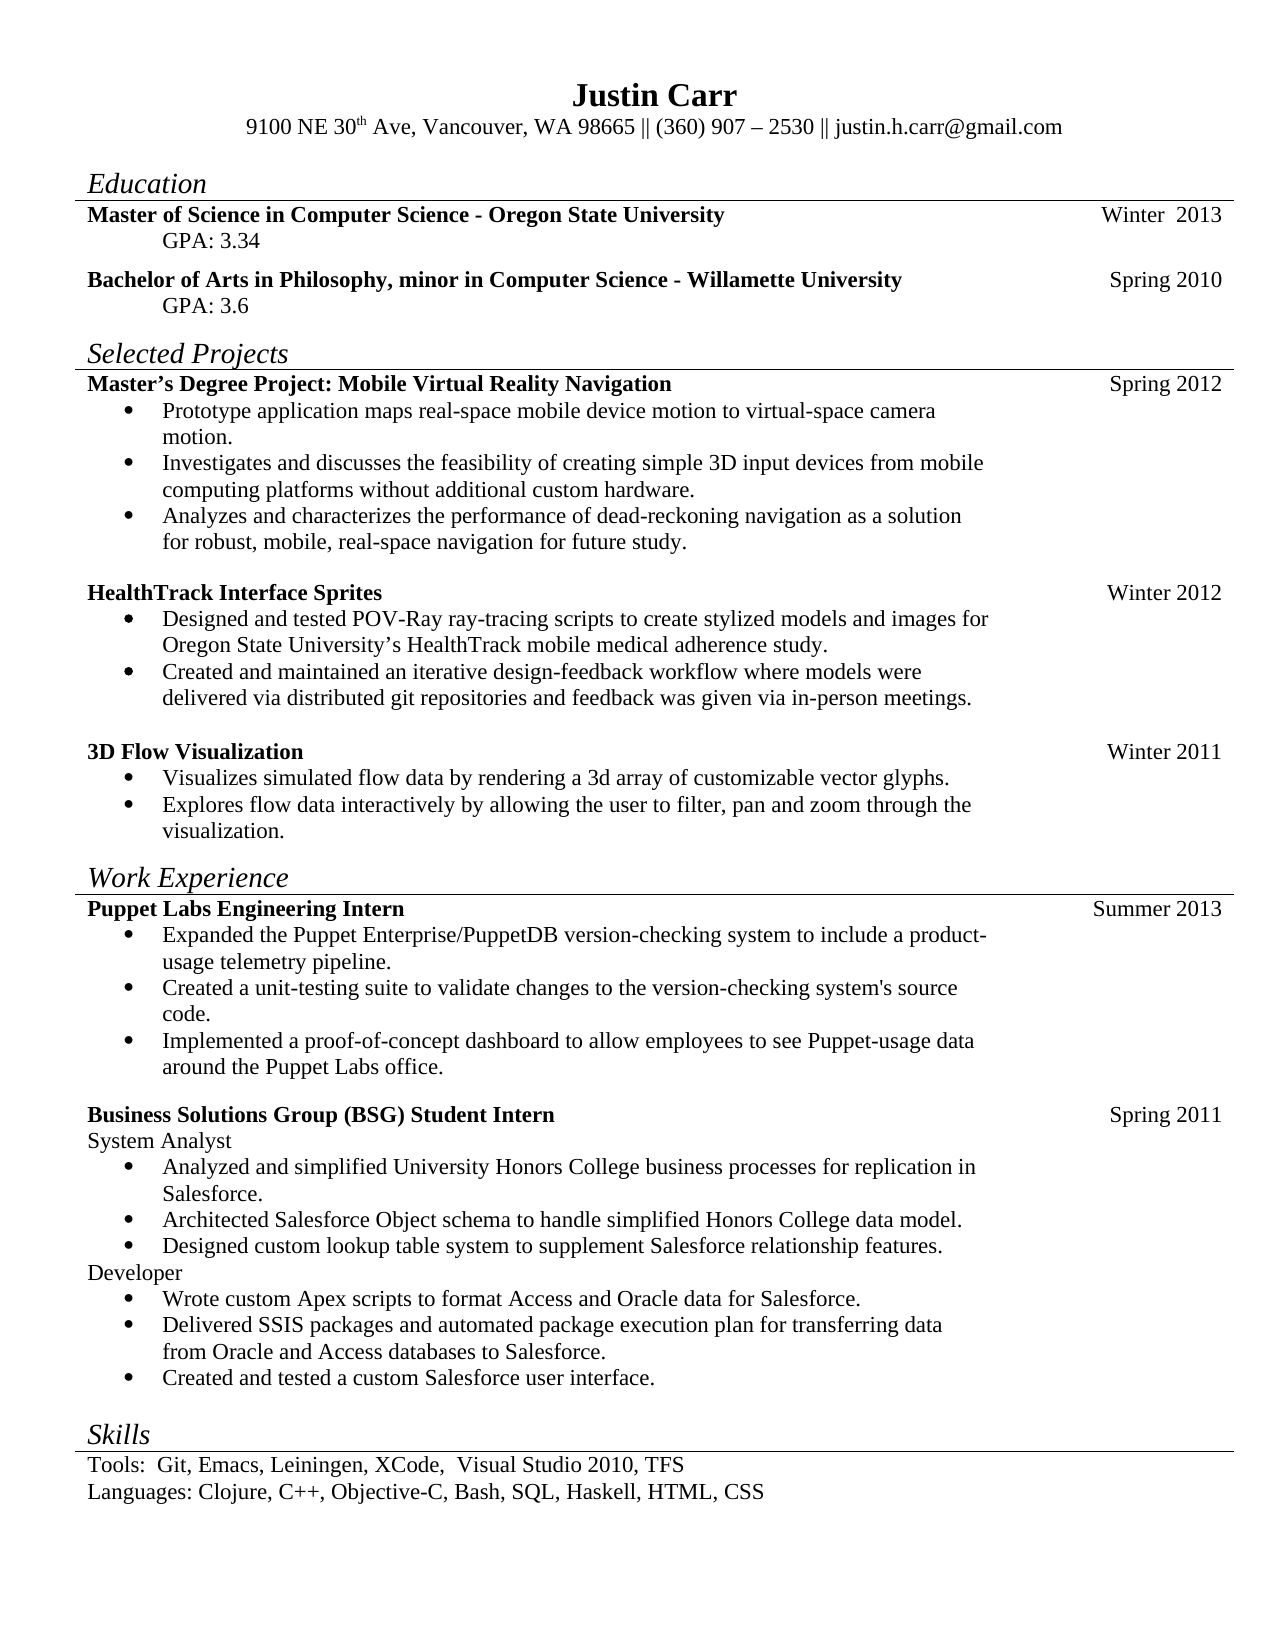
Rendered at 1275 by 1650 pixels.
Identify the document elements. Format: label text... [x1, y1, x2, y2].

table_cell Spring 2010 [1005, 266, 1234, 336]
table_cell Spring 2011 [1005, 1101, 1234, 1417]
table_cell Master’s Degree Project: Mobile Virtual Reality Navigation Prototype application maps real-space mobile device motion to virtual-space camera motion. Investigates and discusses the feasibility of creating simple 3D input devices from mobile computing platforms without additional custom hardware. Analyzes and characterizes the performance of dead-reckoning navigation as a solution for robust, mobile, real-space navigation for future study. [75, 370, 1005, 579]
table_cell Winter 2013 [1005, 201, 1234, 266]
table_header Justin Carr [75, 75, 1234, 113]
table_cell Summer 2013 [1005, 895, 1234, 1101]
table_cell Spring 2012 [1005, 370, 1234, 579]
table_cell Skills [75, 1417, 1234, 1451]
table_cell Winter 2012 [1005, 579, 1234, 738]
table_cell Master of Science in Computer Science - Oregon State University GPA: 3.34 [75, 201, 1005, 266]
table_cell Education [75, 166, 1234, 199]
table_cell Work Experience [75, 860, 1234, 894]
table_cell 9100 NE 30th Ave, Vancouver, WA 98665 || (360) 907 – 2530 || justin.h.carr@gmail.com [75, 113, 1234, 166]
table_cell Winter 2011 [1005, 738, 1234, 860]
table_cell Tools: Git, Emacs, Leiningen, XCode, Visual Studio 2010, TFS Languages: Clojure, C++, Objective-C, Bash, SQL, Haskell, HTML, CSS [75, 1452, 1234, 1504]
table_cell Business Solutions Group (BSG) Student Intern System Analyst Analyzed and simplified University Honors College business processes for replication in Salesforce. Architected Salesforce Object schema to handle simplified Honors College data model. Designed custom lookup table system to supplement Salesforce relationship features. Developer Wrote custom Apex scripts to format Access and Oracle data for Salesforce. Delivered SSIS packages and automated package execution plan for transferring data from Oracle and Access databases to Salesforce. Created and tested a custom Salesforce user interface. [75, 1101, 1005, 1417]
table_cell Bachelor of Arts in Philosophy, minor in Computer Science - Willamette University GPA: 3.6 [75, 266, 1005, 336]
table_cell HealthTrack Interface Sprites Designed and tested POV-Ray ray-tracing scripts to create stylized models and images for Oregon State University’s HealthTrack mobile medical adherence study. Created and maintained an iterative design-feedback workflow where models were delivered via distributed git repositories and feedback was given via in-person meetings. [75, 579, 1005, 738]
table_cell 3D Flow Visualization Visualizes simulated flow data by rendering a 3d array of customizable vector glyphs. Explores flow data interactively by allowing the user to filter, pan and zoom through the visualization. [75, 738, 1005, 860]
table_cell Puppet Labs Engineering Intern Expanded the Puppet Enterprise/PuppetDB version-checking system to include a product-usage telemetry pipeline. Created a unit-testing suite to validate changes to the version-checking system's source code. Implemented a proof-of-concept dashboard to allow employees to see Puppet-usage data around the Puppet Labs office. [75, 895, 1005, 1101]
table_cell Selected Projects [75, 336, 1234, 369]
